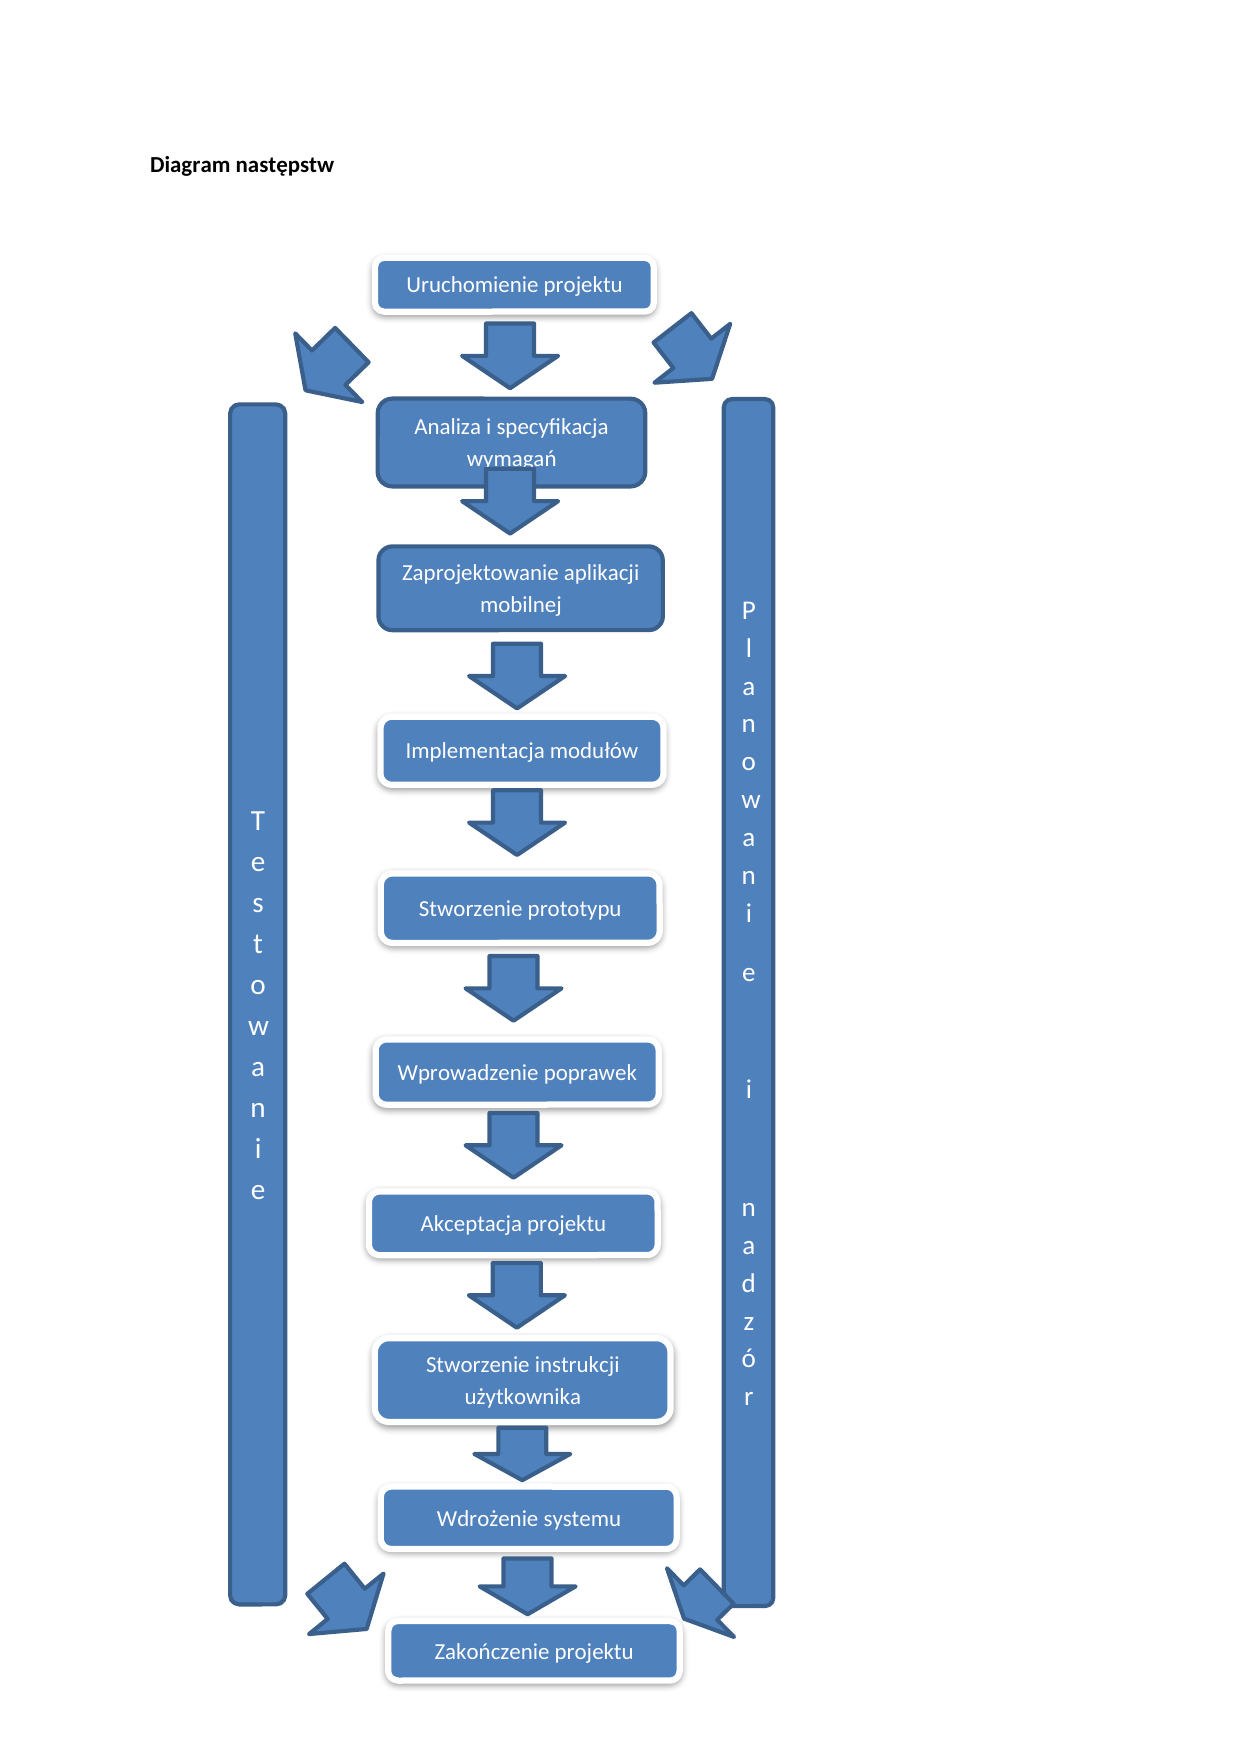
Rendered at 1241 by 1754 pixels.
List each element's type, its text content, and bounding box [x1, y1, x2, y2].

text Diagram następstw [150, 150, 1090, 178]
